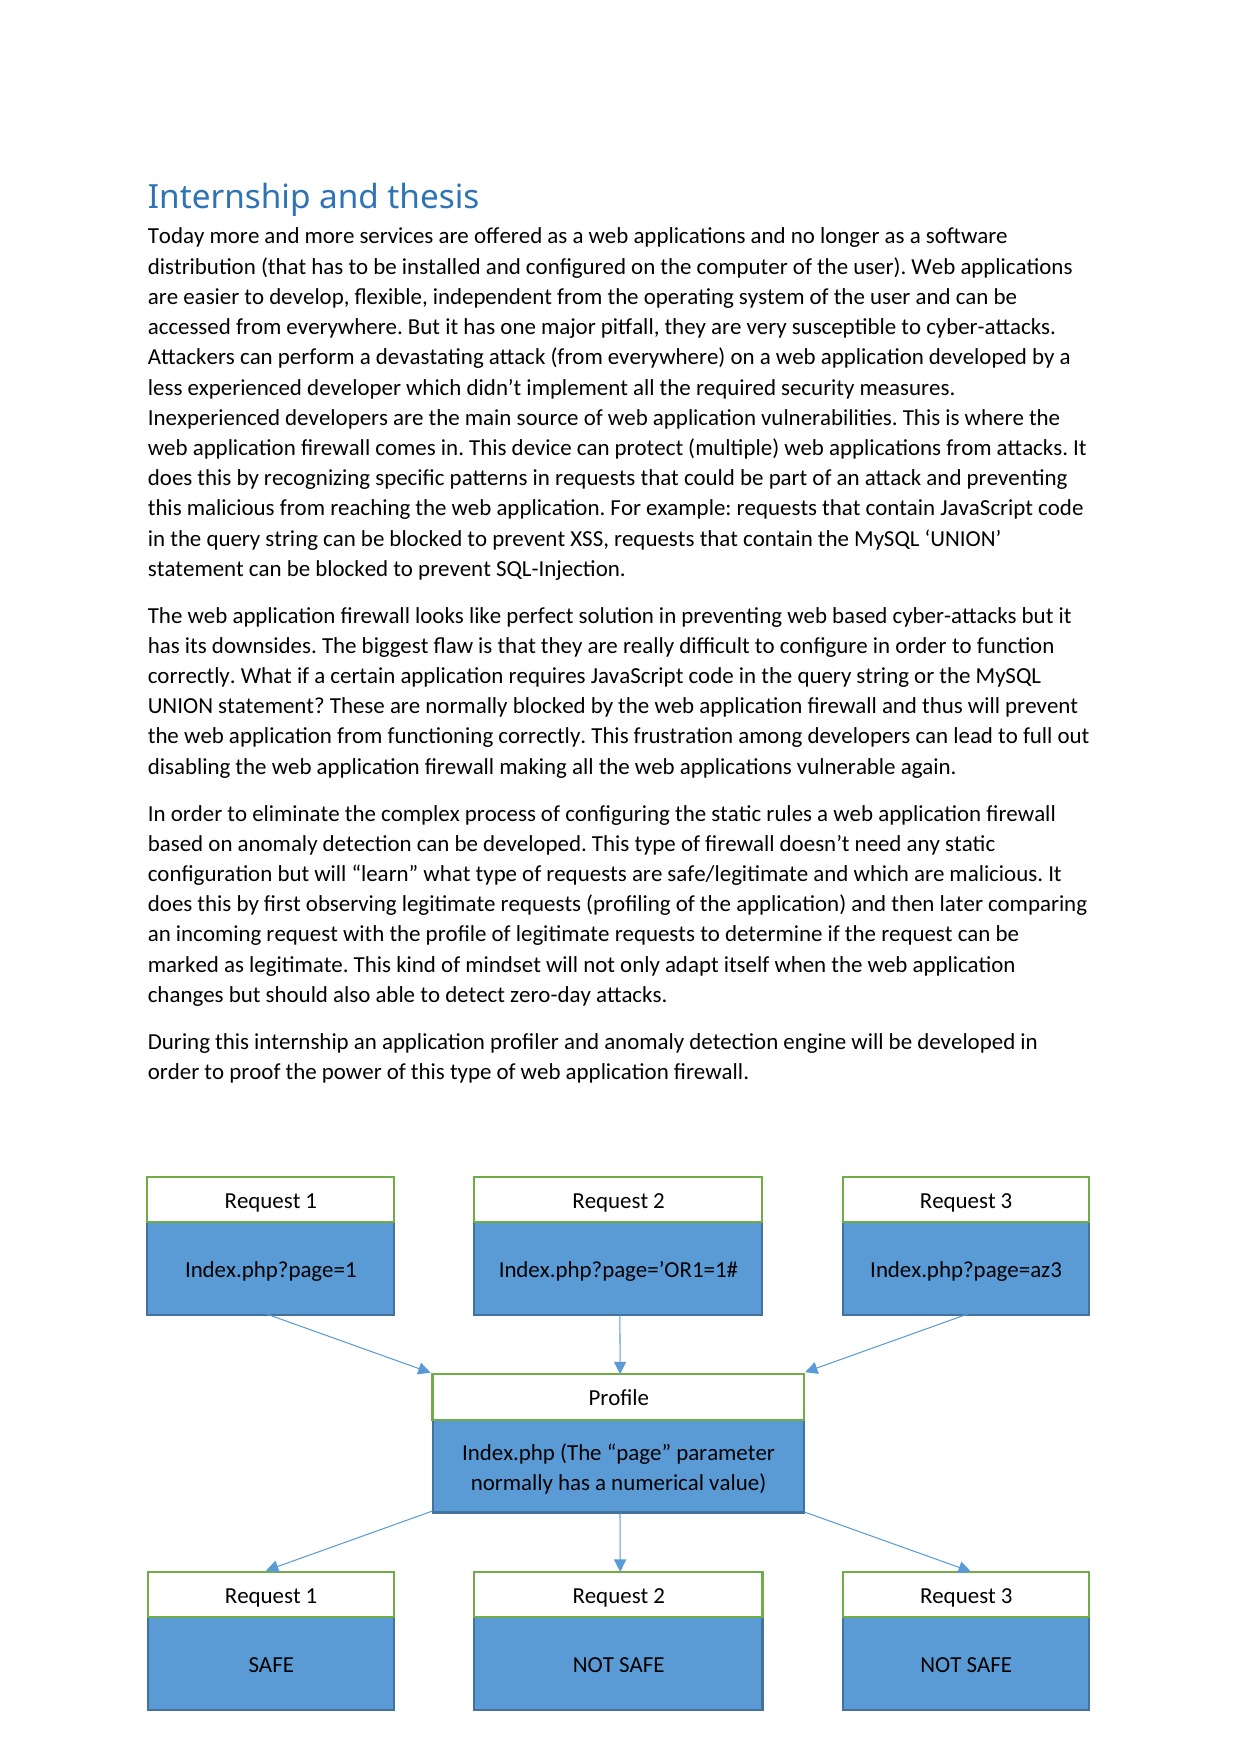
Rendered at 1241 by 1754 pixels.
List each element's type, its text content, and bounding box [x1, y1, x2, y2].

text Today more and more services are offered as a web applications and no longer as a software distribution (that has to be installed and configured on the computer of the user). Web applications are easier to develop, flexible, independent from the operating system of the user and can be accessed from everywhere. But it has one major pitfall, they are very susceptible to cyber-attacks. Attackers can perform a devastating attack (from everywhere) on a web application developed by a less experienced developer which didn’t implement all the required security measures. Inexperienced developers are the main source of web application vulnerabilities. This is where the web application firewall comes in. This device can protect (multiple) web applications from attacks. It does this by recognizing specific patterns in requests that could be part of an attack and preventing this malicious from reaching the web application. For example: requests that contain JavaScript code in the query string can be blocked to prevent XSS, requests that contain the MySQL ‘UNION’ statement can be blocked to prevent SQL-Injection. [148, 222, 1093, 582]
text In order to eliminate the complex process of configuring the static rules a web application firewall based on anomaly detection can be developed. This type of firewall doesn’t need any static configuration but will “learn” what type of requests are safe/legitimate and which are malicious. It does this by first observing legitimate requests (profiling of the application) and then later comparing an incoming request with the profile of legitimate requests to determine if the request can be marked as legitimate. This kind of mindset will not only adapt itself when the web application changes but should also able to detect zero-day attacks. [148, 799, 1093, 1008]
subtitle Internship and thesis [148, 173, 1093, 218]
text During this internship an application profiler and anomaly detection engine will be developed in order to proof the power of this type of web application firewall. [148, 1027, 1093, 1085]
text The web application firewall looks like perfect solution in preventing web based cyber-attacks but it has its downsides. The biggest flaw is that they are really difficult to configure in order to function correctly. What if a certain application requires JavaScript code in the query string or the MySQL UNION statement? These are normally blocked by the web application firewall and thus will prevent the web application from functioning correctly. This frustration among developers can lead to full out disabling the web application firewall making all the web applications vulnerable again. [148, 601, 1093, 780]
